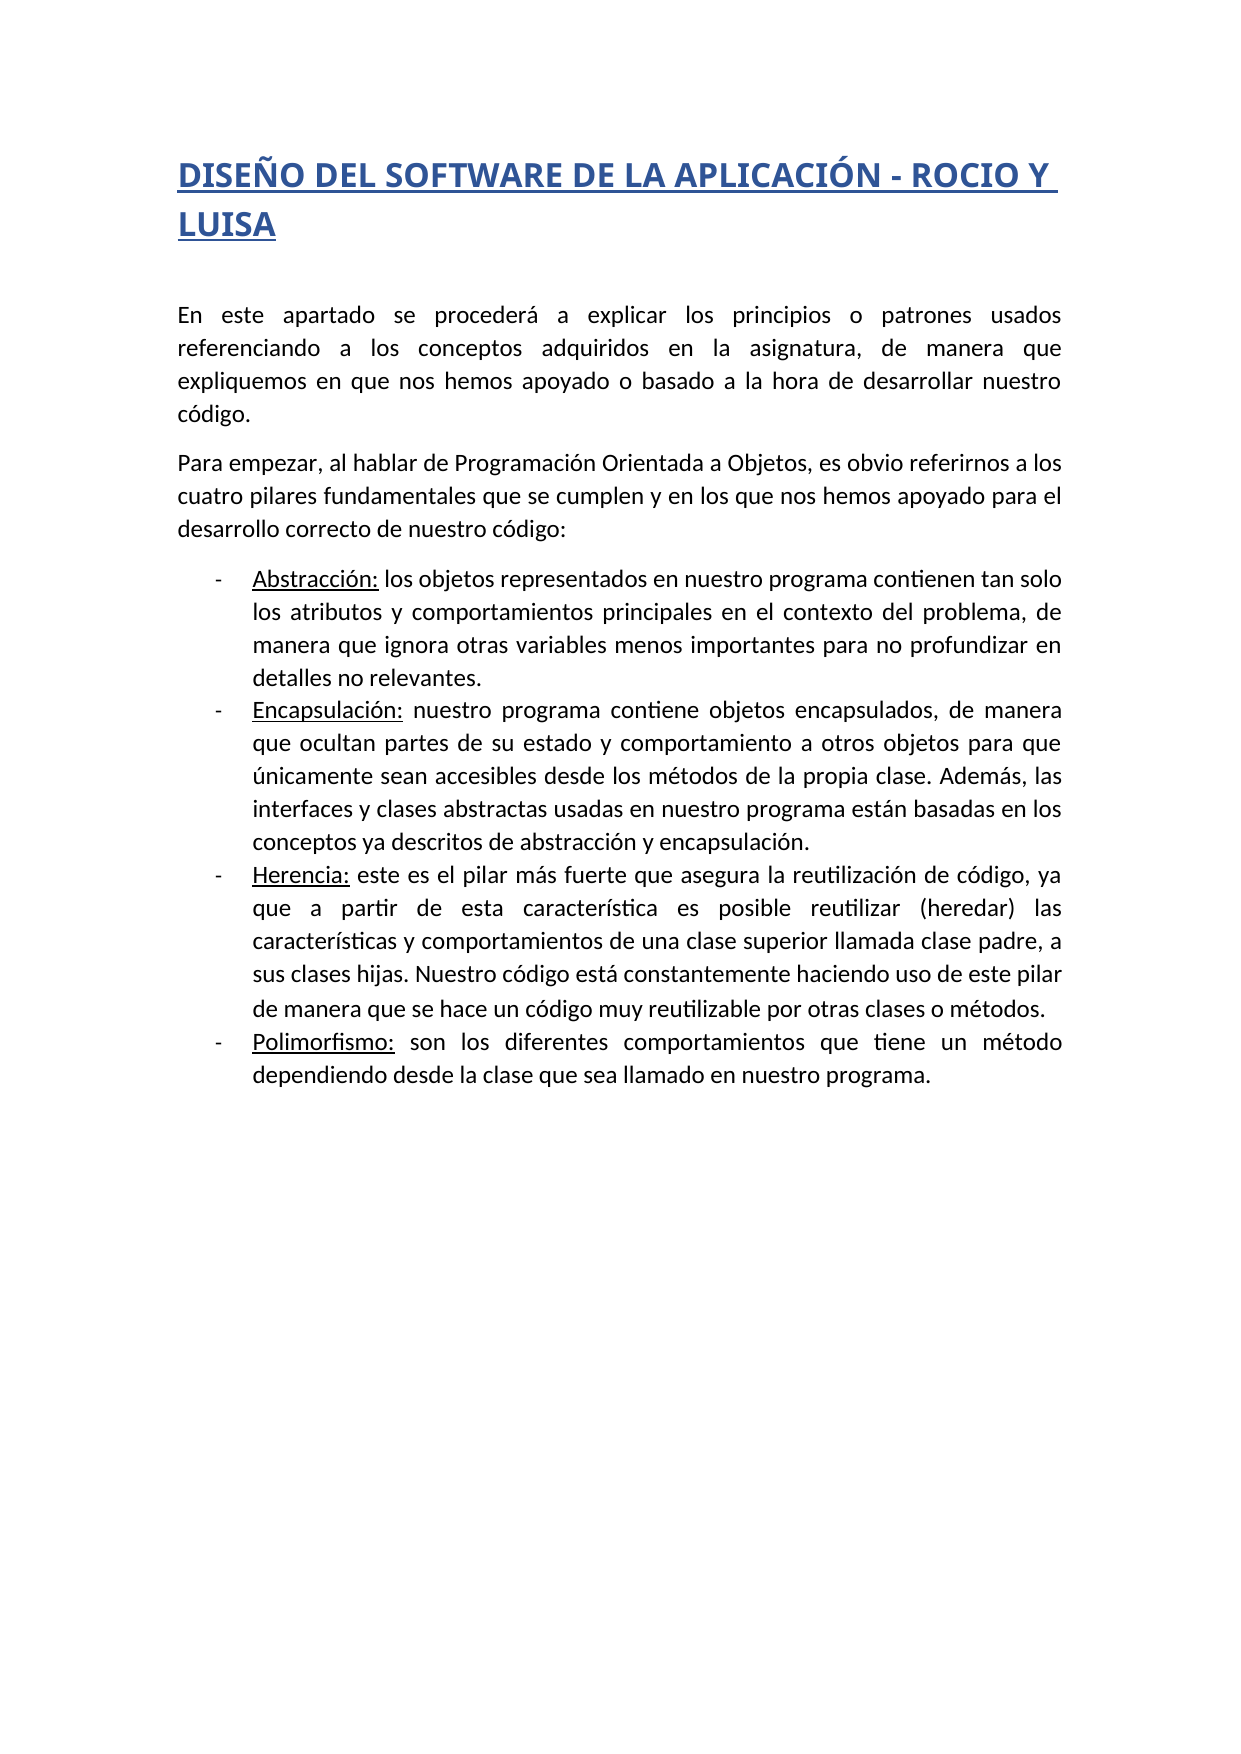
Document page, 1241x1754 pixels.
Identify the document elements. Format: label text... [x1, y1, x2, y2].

list Encapsulación: nuestro programa contiene objetos encapsulados, de manera que ocultan partes de su estado y comportamiento a otros objetos para que únicamente sean accesibles desde los métodos de la propia clase. Además, las interfaces y clases abstractas usadas en nuestro programa están basadas en los conceptos ya descritos de abstracción y encapsulación. [215, 695, 1063, 857]
subtitle DISEÑO DEL SOFTWARE DE LA APLICACIÓN - ROCIO Y LUISA [177, 152, 1063, 246]
list Polimorfismo: son los diferentes comportamientos que tiene un método dependiendo desde la clase que sea llamado en nuestro programa. [215, 1026, 1063, 1090]
list Herencia: este es el pilar más fuerte que asegura la reutilización de código, ya que a partir de esta característica es posible reutilizar (heredar) las características y comportamientos de una clase superior llamada clase padre, a sus clases hijas. Nuestro código está constantemente haciendo uso de este pilar de manera que se hace un código muy reutilizable por otras clases o métodos. [215, 859, 1063, 1024]
text Para empezar, al hablar de Programación Orientada a Objetos, es obvio referirnos a los cuatro pilares fundamentales que se cumplen y en los que nos hemos apoyado para el desarrollo correcto de nuestro código: [177, 448, 1063, 544]
list Abstracción: los objetos representados en nuestro programa contienen tan solo los atributos y comportamientos principales en el contexto del problema, de manera que ignora otras variables menos importantes para no profundizar en detalles no relevantes. [215, 563, 1063, 692]
text En este apartado se procederá a explicar los principios o patrones usados referenciando a los conceptos adquiridos en la asignatura, de manera que expliquemos en que nos hemos apoyado o basado a la hora de desarrollar nuestro código. [177, 299, 1063, 428]
